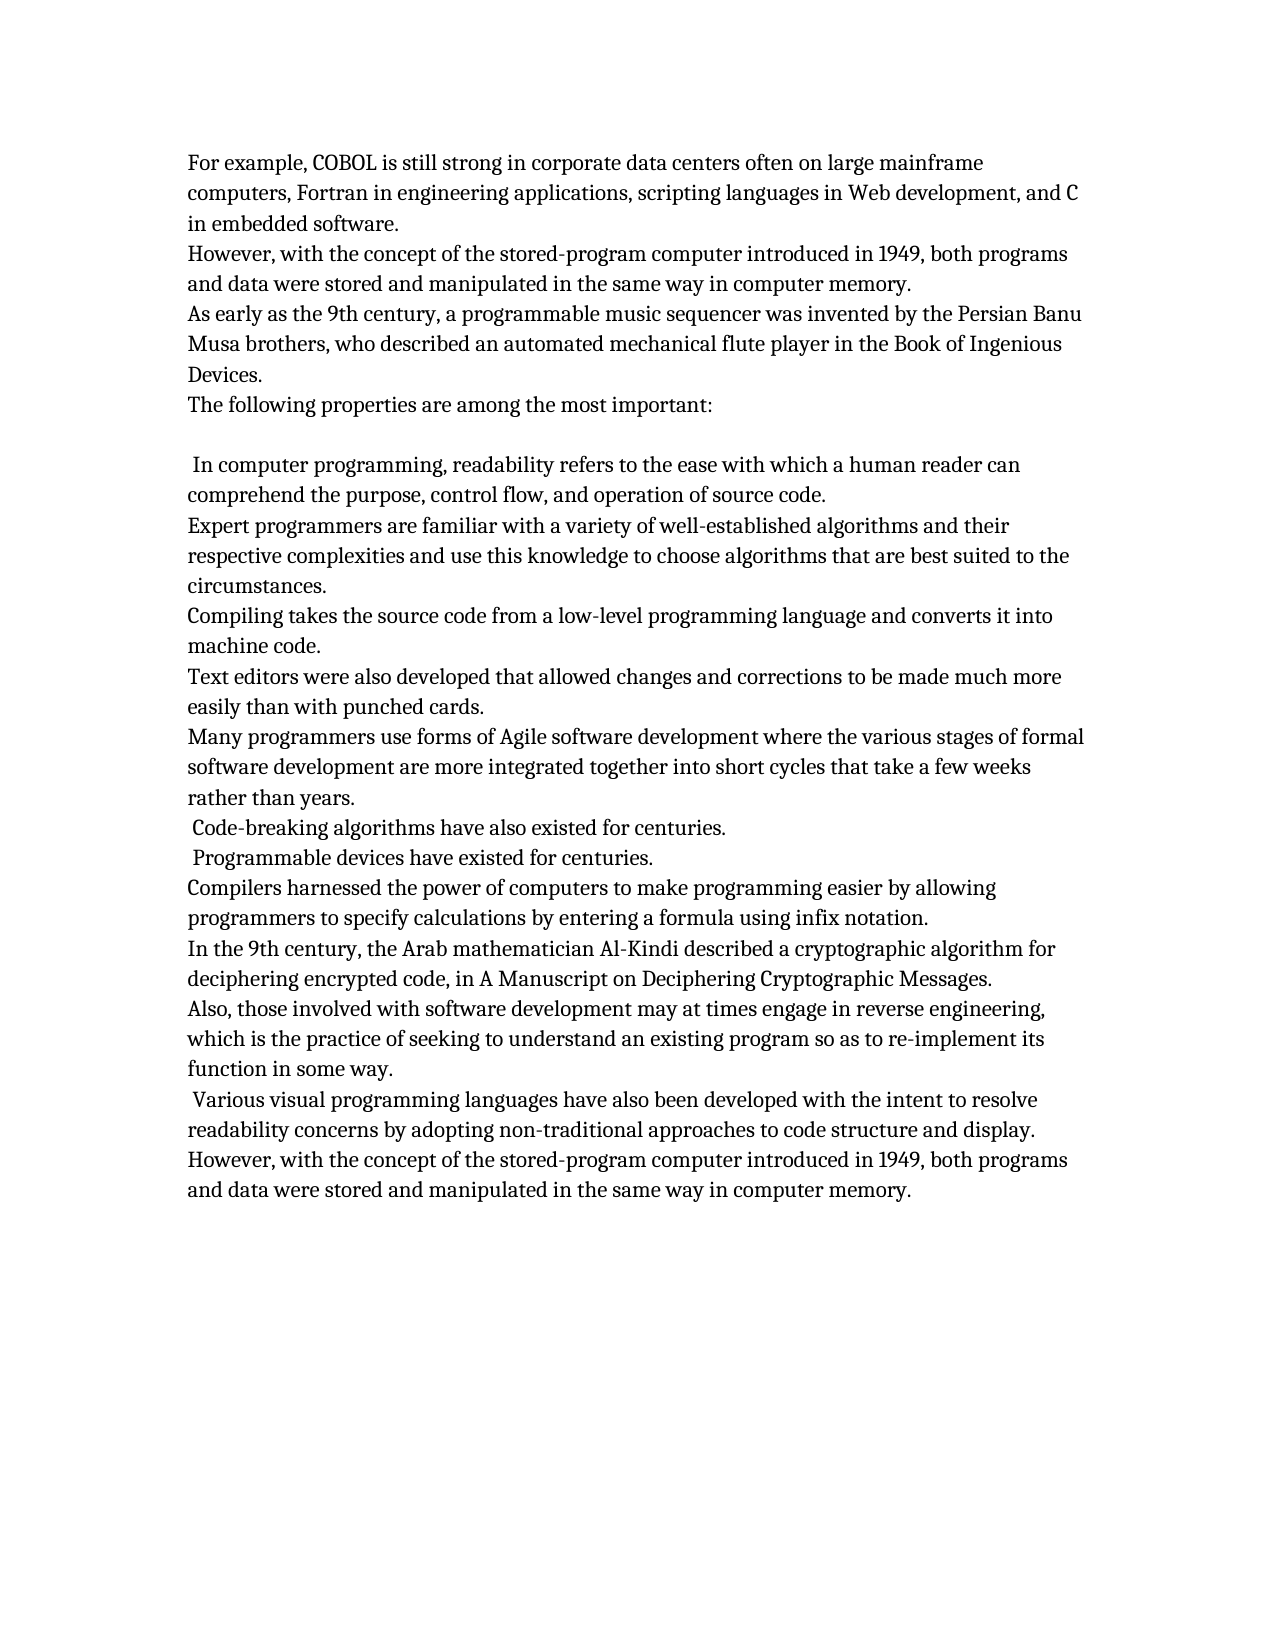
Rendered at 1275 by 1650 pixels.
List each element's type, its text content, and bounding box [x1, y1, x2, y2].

text For example, COBOL is still strong in corporate data centers often on large mainframe computers, Fortran in engineering applications, scripting languages in Web development, and C in embedded software. However, with the concept of the stored-program computer introduced in 1949, both programs and data were stored and manipulated in the same way in computer memory. As early as the 9th century, a programmable music sequencer was invented by the Persian Banu Musa brothers, who described an automated mechanical flute player in the Book of Ingenious Devices. The following properties are among the most important: In computer programming, readability refers to the ease with which a human reader can comprehend the purpose, control flow, and operation of source code. Expert programmers are familiar with a variety of well-established algorithms and their respective complexities and use this knowledge to choose algorithms that are best suited to the circumstances. Compiling takes the source code from a low-level programming language and converts it into machine code. Text editors were also developed that allowed changes and corrections to be made much more easily than with punched cards. Many programmers use forms of Agile software development where the various stages of formal software development are more integrated together into short cycles that take a few weeks rather than years. Code-breaking algorithms have also existed for centuries. Programmable devices have existed for centuries. Compilers harnessed the power of computers to make programming easier by allowing programmers to specify calculations by entering a formula using infix notation. In the 9th century, the Arab mathematician Al-Kindi described a cryptographic algorithm for deciphering encrypted code, in A Manuscript on Deciphering Cryptographic Messages. Also, those involved with software development may at times engage in reverse engineering, which is the practice of seeking to understand an existing program so as to re-implement its function in some way. Various visual programming languages have also been developed with the intent to resolve readability concerns by adopting non-traditional approaches to code structure and display. However, with the concept of the stored-program computer introduced in 1949, both programs and data were stored and manipulated in the same way in computer memory. [187, 150, 1087, 1203]
